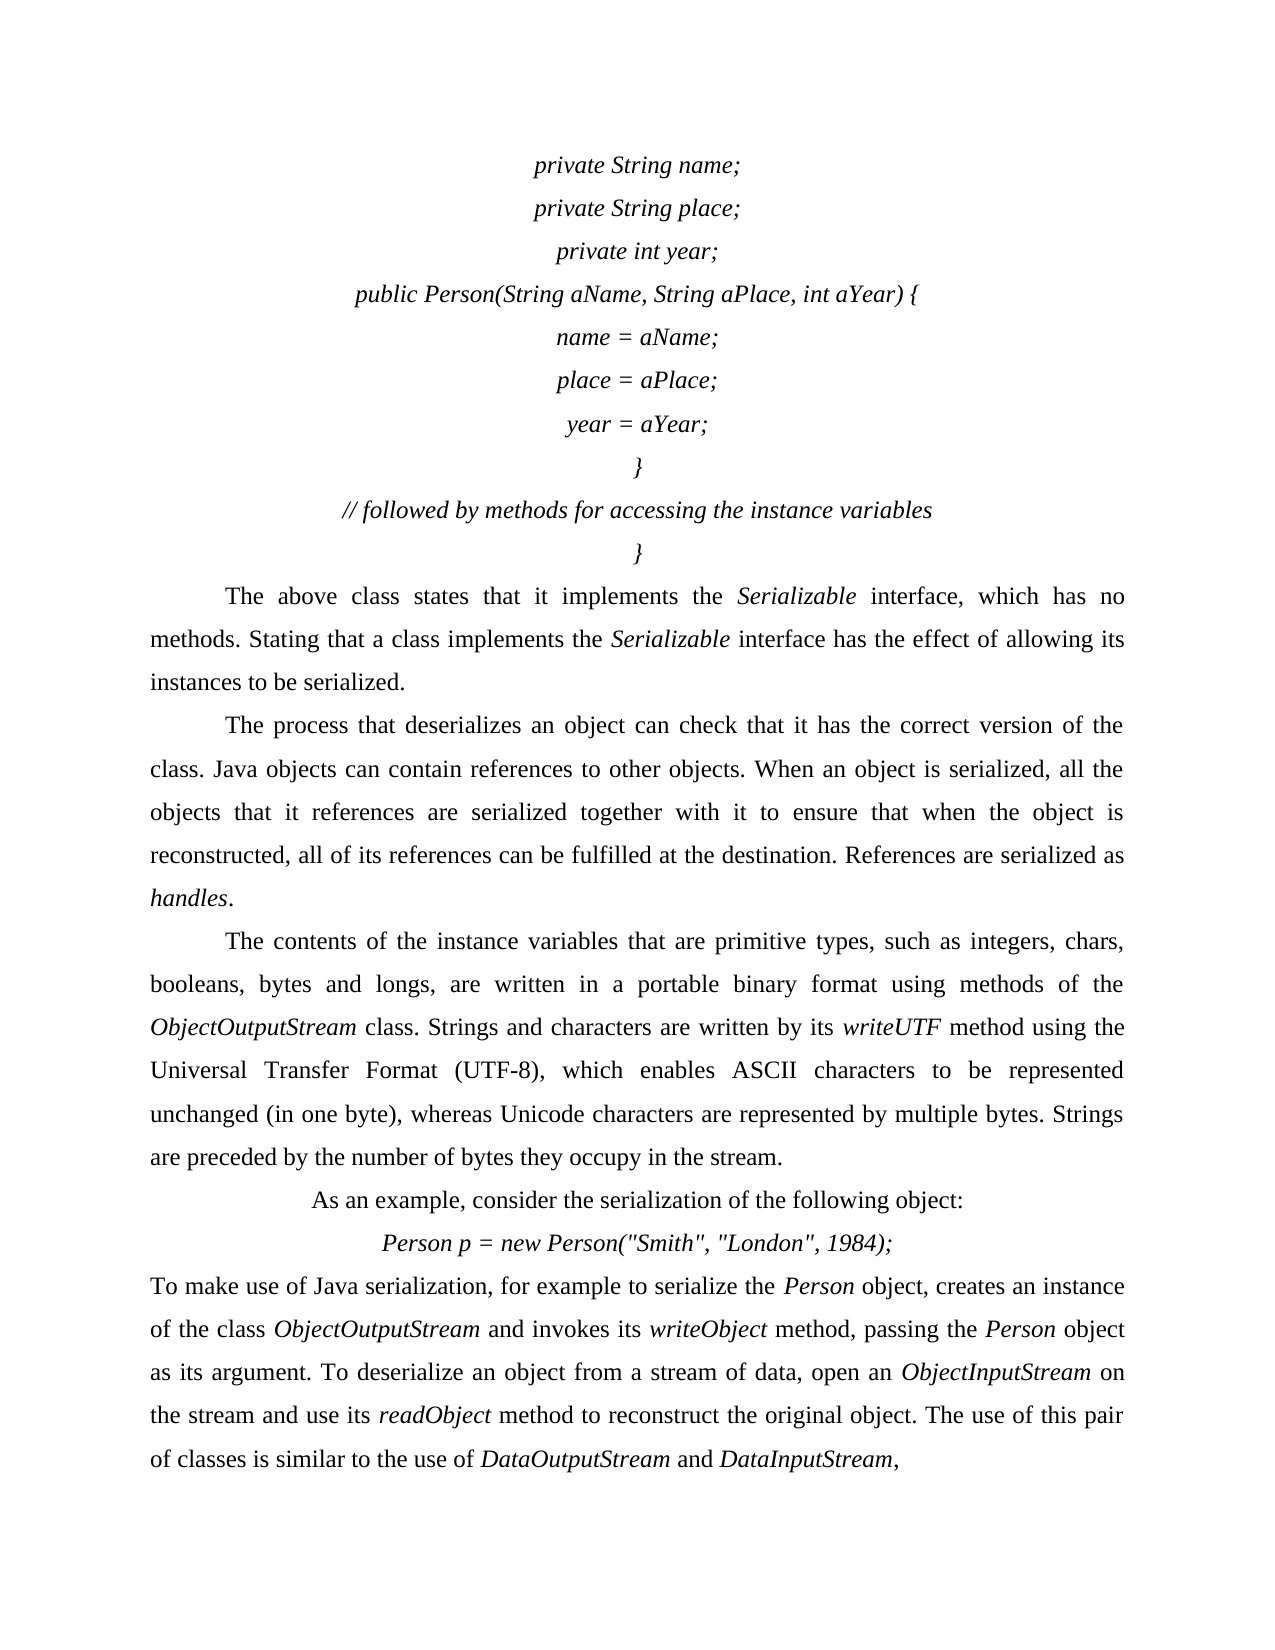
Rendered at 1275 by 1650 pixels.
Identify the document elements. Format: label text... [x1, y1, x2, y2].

text year = aYear; [150, 409, 1125, 437]
text public Person(String aName, String aPlace, int aYear) { [150, 279, 1125, 308]
text private int year; [150, 236, 1125, 265]
text To make use of Java serialization, for example to serialize the Person object, creates an instance of the class ObjectOutputStream and invokes its writeObject method, passing the Person object as its argument. To deserialize an object from a stream of data, open an ObjectInputStream on the stream and use its readObject method to reconstruct the original object. The use of this pair of classes is similar to the use of DataOutputStream and DataInputStream, [150, 1271, 1125, 1472]
text // followed by methods for accessing the instance variables [150, 495, 1125, 524]
text private String name; [150, 150, 1125, 179]
text place = aPlace; [150, 366, 1125, 394]
text The above class states that it implements the Serializable interface, which has no methods. Stating that a class implements the Serializable interface has the effect of allowing its instances to be serialized. [150, 581, 1125, 696]
text } [150, 452, 1125, 481]
text } [150, 538, 1125, 567]
text The contents of the instance variables that are primitive types, such as integers, chars, booleans, bytes and longs, are written in a portable binary format using methods of the ObjectOutputStream class. Strings and characters are written by its writeUTF method using the Universal Transfer Format (UTF-8), which enables ASCII characters to be represented unchanged (in one byte), whereas Unicode characters are represented by multiple bytes. Strings are preceded by the number of bytes they occupy in the stream. [150, 926, 1125, 1171]
text private String place; [150, 193, 1125, 222]
text Person p = new Person("Smith", "London", 1984); [150, 1228, 1125, 1257]
text The process that deserializes an object can check that it has the correct version of the class. Java objects can contain references to other objects. When an object is serialized, all the objects that it references are serialized together with it to ensure that when the object is reconstructed, all of its references can be fulfilled at the destination. References are serialized as handles. [150, 711, 1125, 912]
text name = aName; [150, 322, 1125, 351]
text As an example, consider the serialization of the following object: [150, 1185, 1125, 1214]
